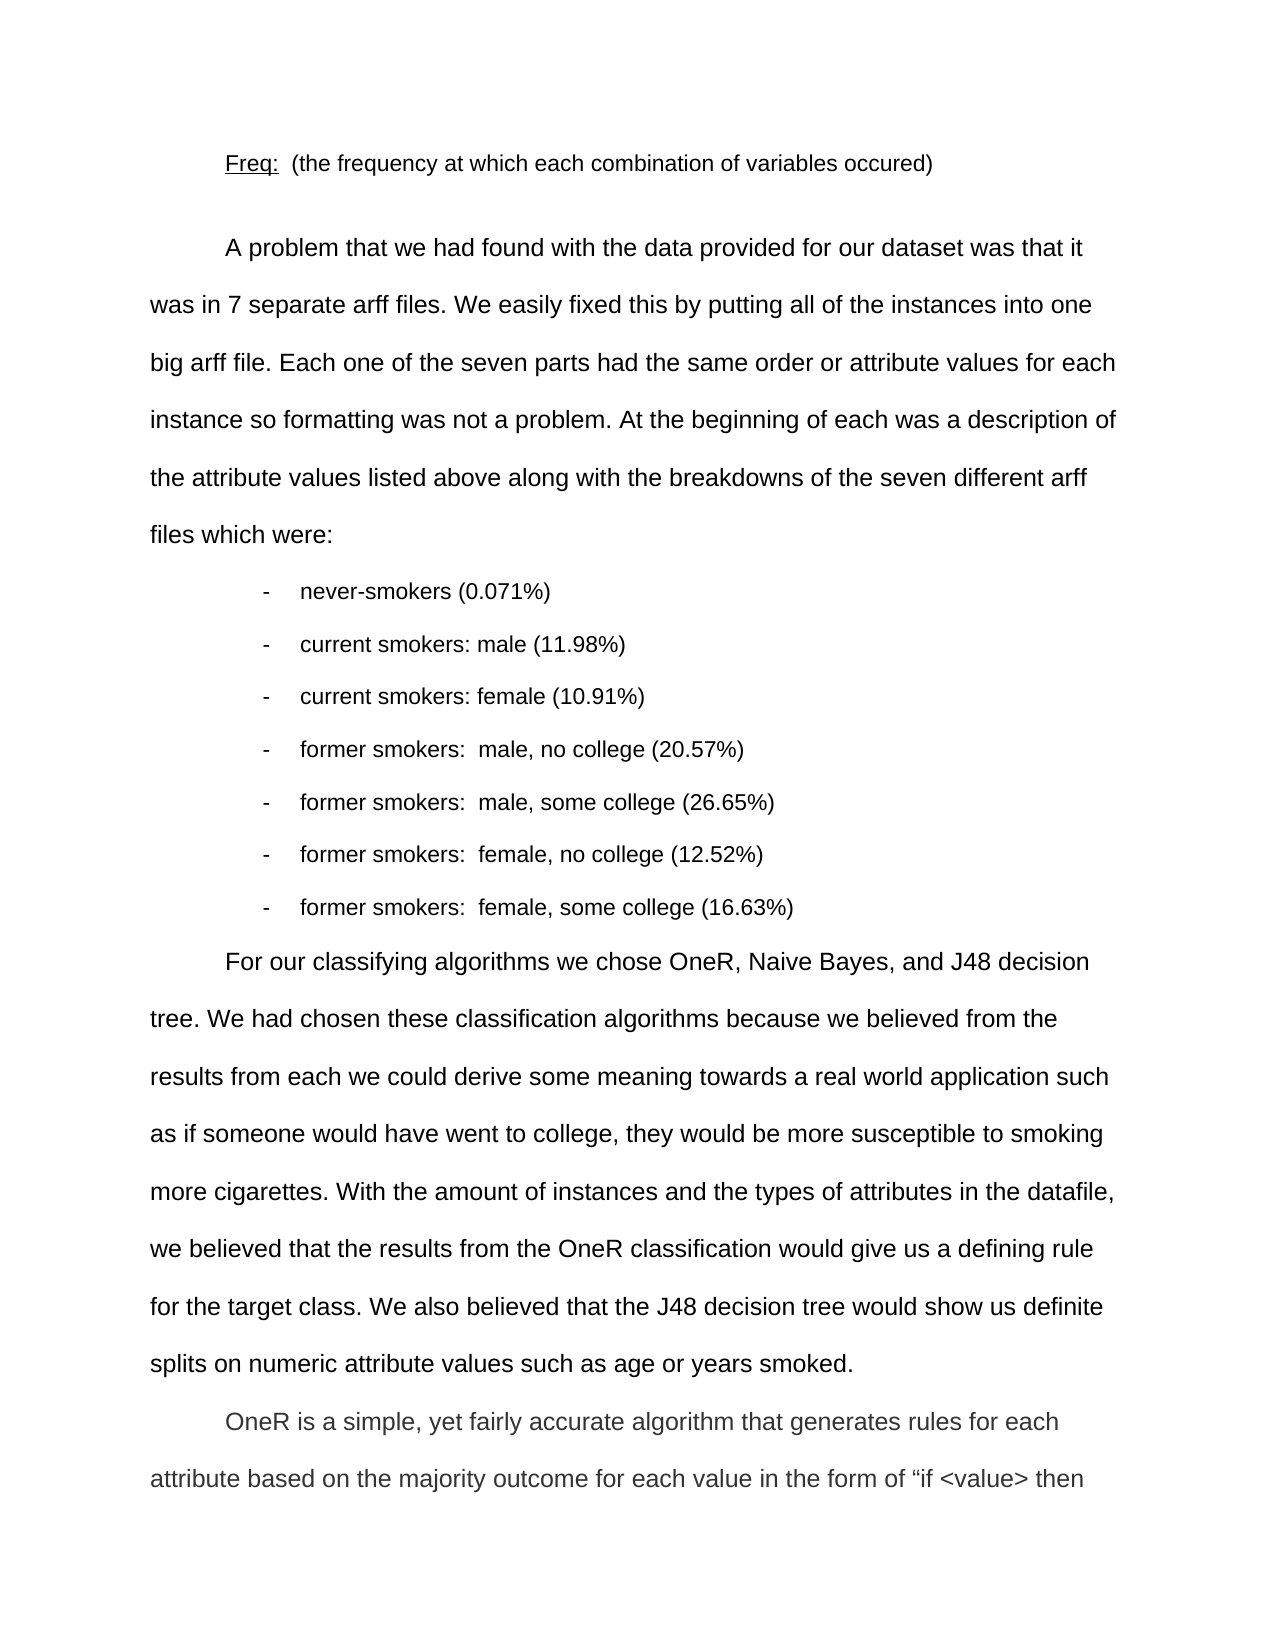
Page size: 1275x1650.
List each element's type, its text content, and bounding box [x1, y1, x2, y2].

text Freq: (the frequency at which each combination of variables occured) [225, 150, 1125, 176]
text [150, 1407, 1125, 1493]
list current smokers: male (11.98%) [262, 631, 1125, 657]
list former smokers: male, some college (26.65%) [262, 789, 1125, 815]
list former smokers: female, no college (12.52%) [262, 841, 1125, 868]
list never-smokers (0.071%) [262, 578, 1125, 604]
text A problem that we had found with the data provided for our dataset was that it was in 7 separate arff files. We easily fixed this by putting all of the instances into one big arff file. Each one of the seven parts had the same order or attribute values for each instance so formatting was not a problem. At the beginning of each was a description of the attribute values listed above along with the breakdowns of the seven different arff files which were: [150, 233, 1125, 549]
list current smokers: female (10.91%) [262, 683, 1125, 710]
list former smokers: male, no college (20.57%) [262, 736, 1125, 762]
list former smokers: female, some college (16.63%) [262, 894, 1125, 921]
text For our classifying algorithms we chose OneR, Naive Bayes, and J48 decision tree. We had chosen these classification algorithms because we believed from the results from each we could derive some meaning towards a real world application such as if someone would have went to college, they would be more susceptible to smoking more cigarettes. With the amount of instances and the types of attributes in the datafile, we believed that the results from the OneR classification would give us a defining rule for the target class. We also believed that the J48 decision tree would show us definite splits on numeric attribute values such as age or years smoked. [150, 947, 1125, 1378]
